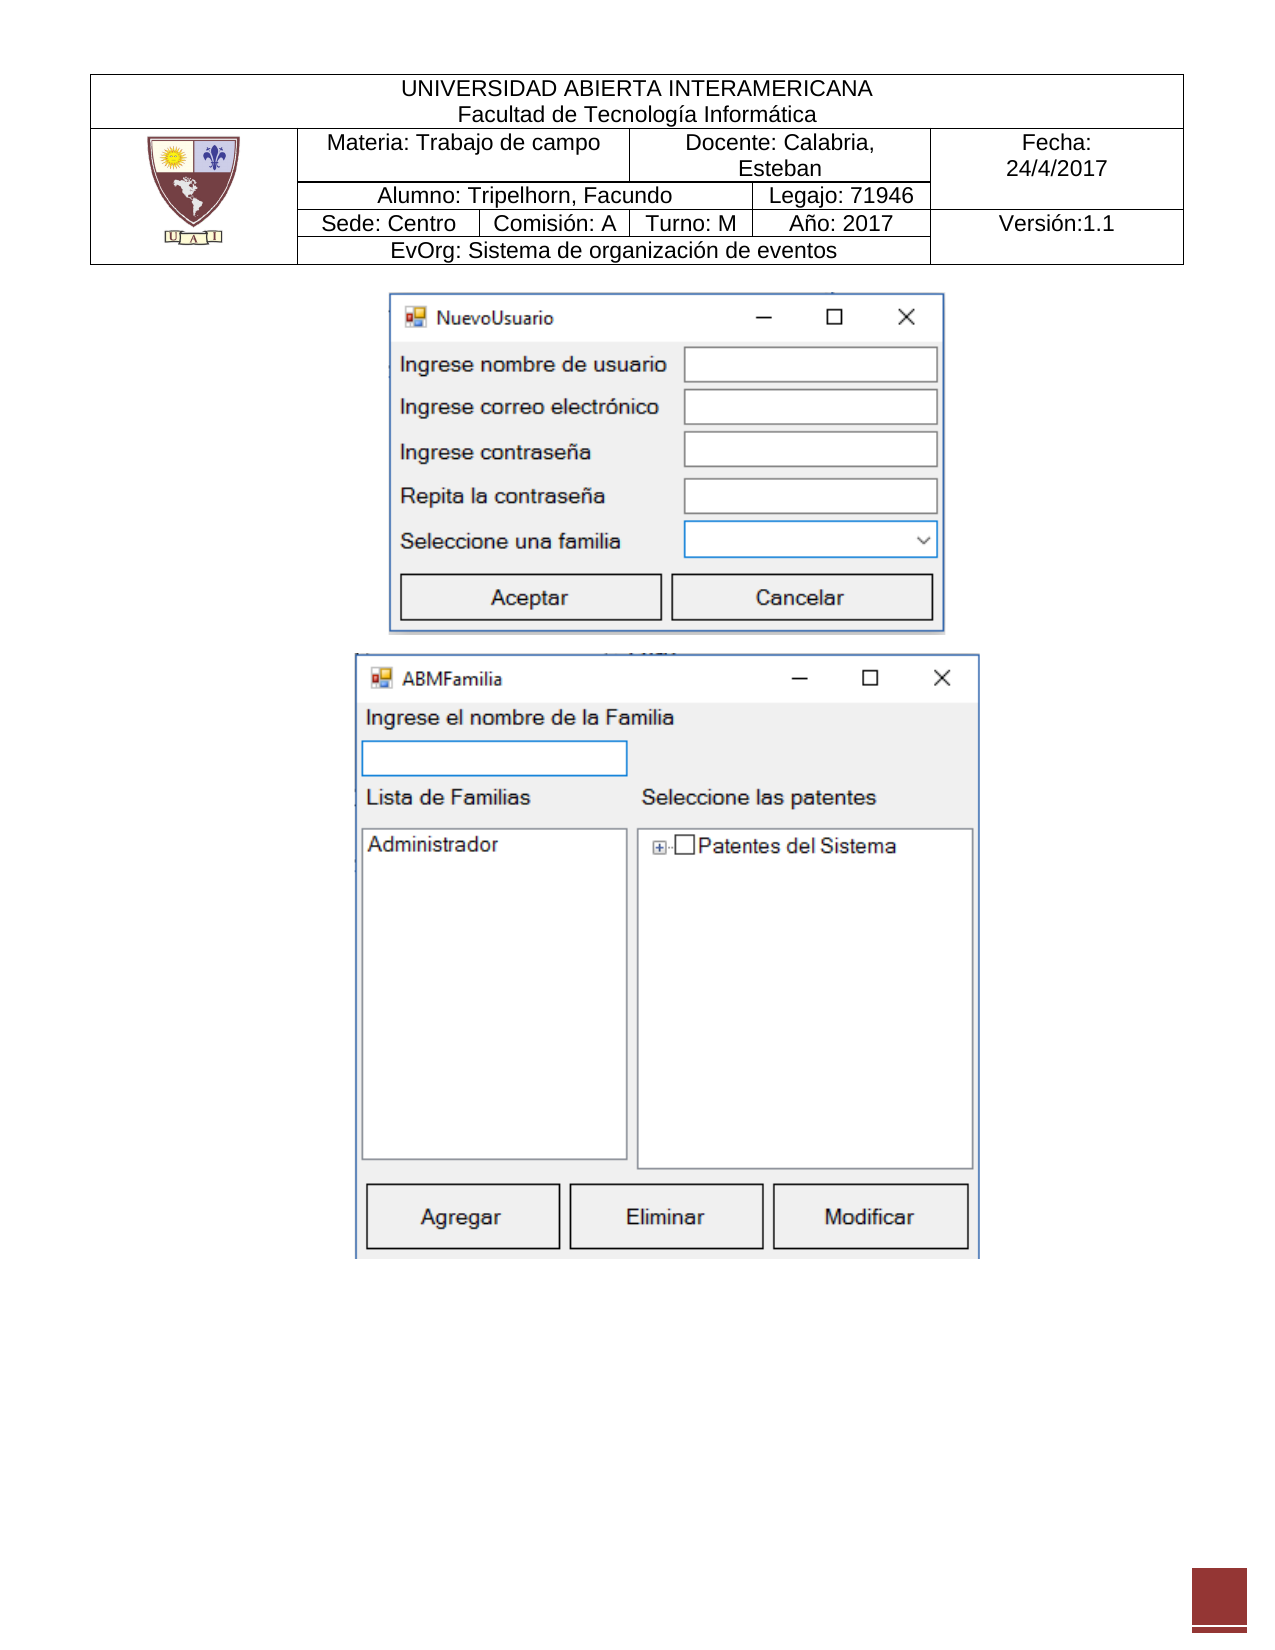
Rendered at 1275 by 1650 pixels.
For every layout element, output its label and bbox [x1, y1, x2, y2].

picture [354, 653, 980, 1259]
picture [388, 292, 946, 635]
picture [126, 128, 262, 249]
